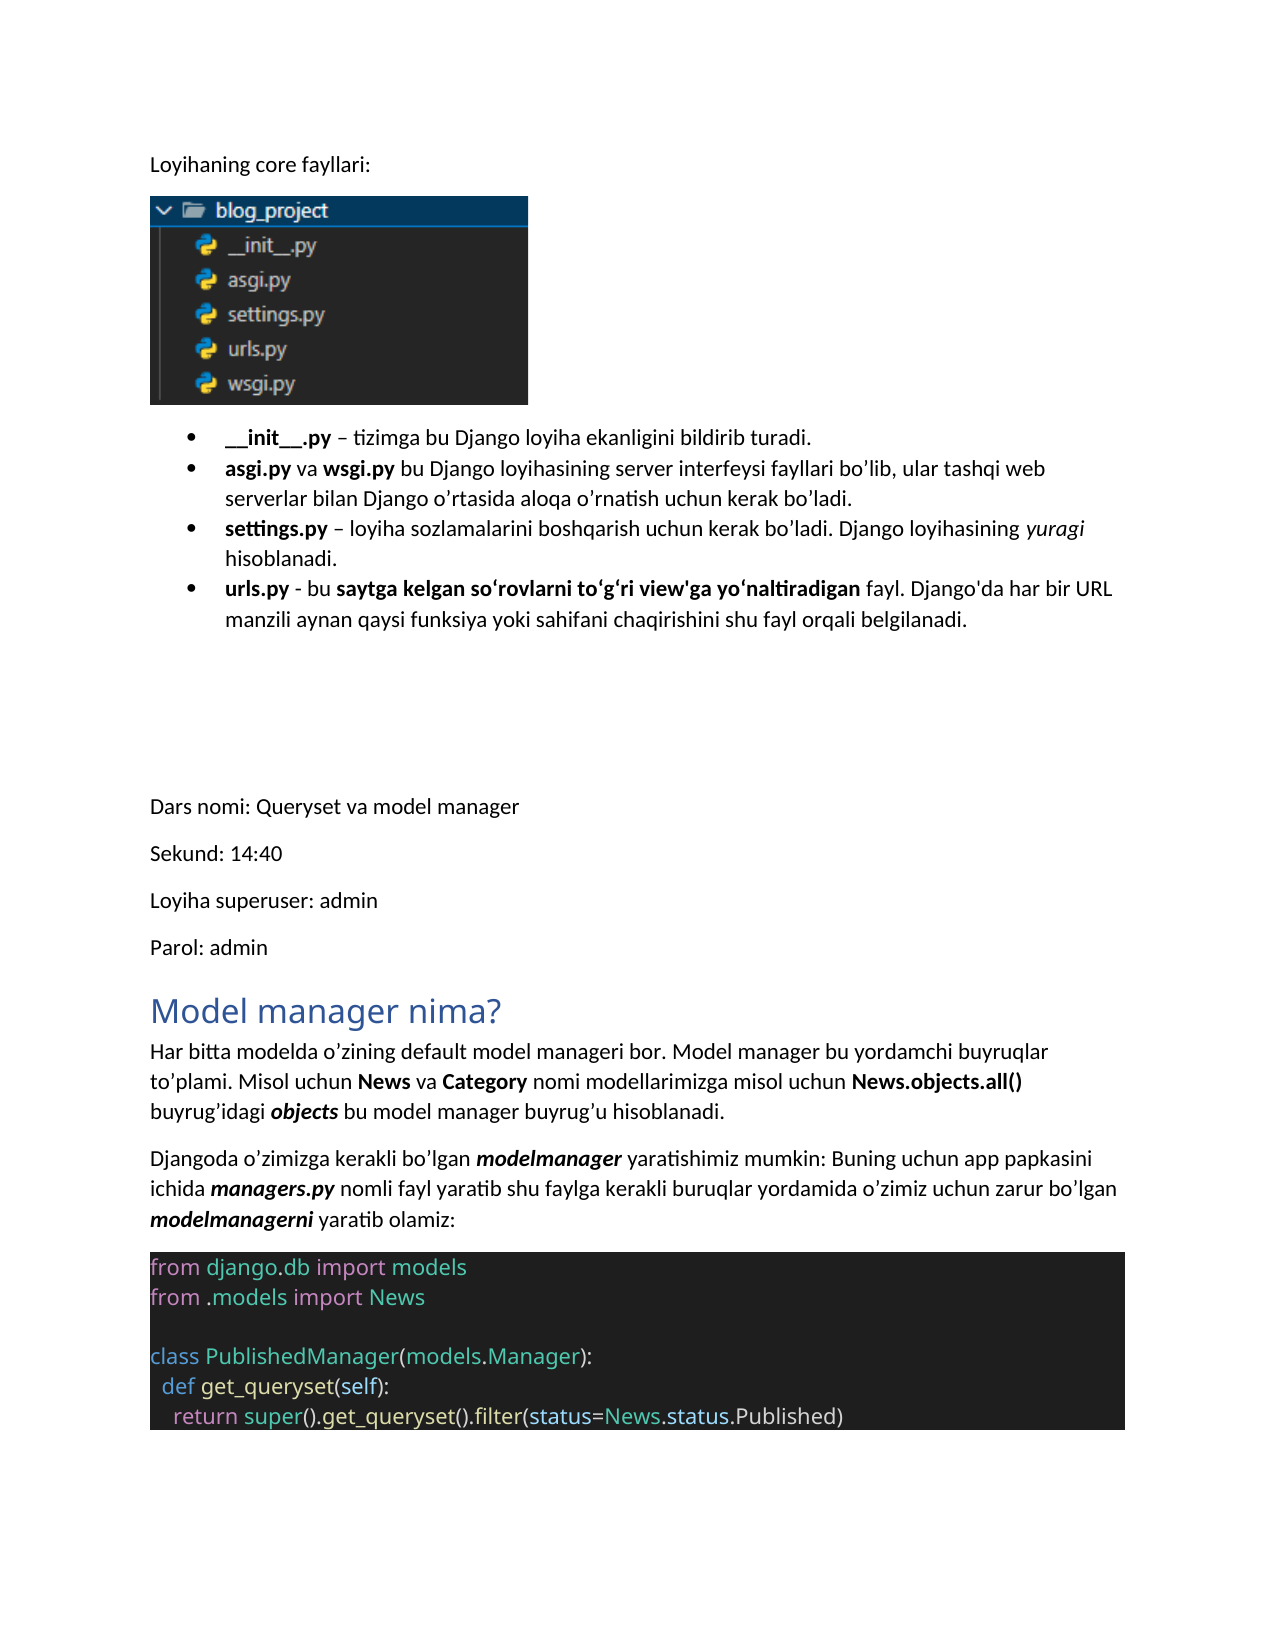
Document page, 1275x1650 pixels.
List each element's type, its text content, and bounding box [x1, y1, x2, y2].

list settings.py – loyiha sozlamalarini boshqarish uchun kerak bo’ladi. Django loyihasining yuragi hisoblanadi. [187, 514, 1125, 572]
list asgi.py va wsgi.py bu Django loyihasining server interfeysi fayllari bo’lib, ular tashqi web serverlar bilan Django o’rtasida aloqa o’rnatish uchun kerak bo’ladi. [187, 454, 1125, 512]
text Parol: admin [150, 933, 1125, 961]
text Har bitta modelda o’zining default model manageri bor. Model manager bu yordamchi buyruqlar to’plami. Misol uchun News va Category nomi modellarimizga misol uchun News.objects.all() buyrug’idagi objects bu model manager buyrug’u hisoblanadi. [150, 1037, 1125, 1126]
text Dars nomi: Queryset va model manager [150, 792, 1125, 820]
text from .models import News [150, 1281, 1125, 1311]
text def get_queryset(self): [150, 1371, 1125, 1401]
text Djangoda o’zimizga kerakli bo’lgan modelmanager yaratishimiz mumkin: Buning uchun app papkasini ichida managers.py nomli fayl yaratib shu faylga kerakli buruqlar yordamida o’zimiz uchun zarur bo’lgan modelmanagerni yaratib olamiz: [150, 1144, 1125, 1233]
text Loyihaning core fayllari: [150, 150, 1125, 178]
text return super().get_queryset().filter(status=News.status.Published) [150, 1401, 1125, 1430]
subtitle Model manager nima? [150, 988, 1125, 1033]
picture [150, 196, 529, 405]
text from django.db import models [150, 1252, 1125, 1281]
text class PublishedManager(models.Manager): [150, 1341, 1125, 1371]
list urls.py - bu saytga kelgan so‘rovlarni to‘g‘ri view'ga yo‘naltiradigan fayl. Django'da har bir URL manzili aynan qaysi funksiya yoki sahifani chaqirishini shu fayl orqali belgilanadi. [187, 574, 1125, 633]
text Loyiha superuser: admin [150, 886, 1125, 914]
list __init__.py – tizimga bu Django loyiha ekanligini bildirib turadi. [187, 423, 1125, 452]
text Sekund: 14:40 [150, 839, 1125, 867]
